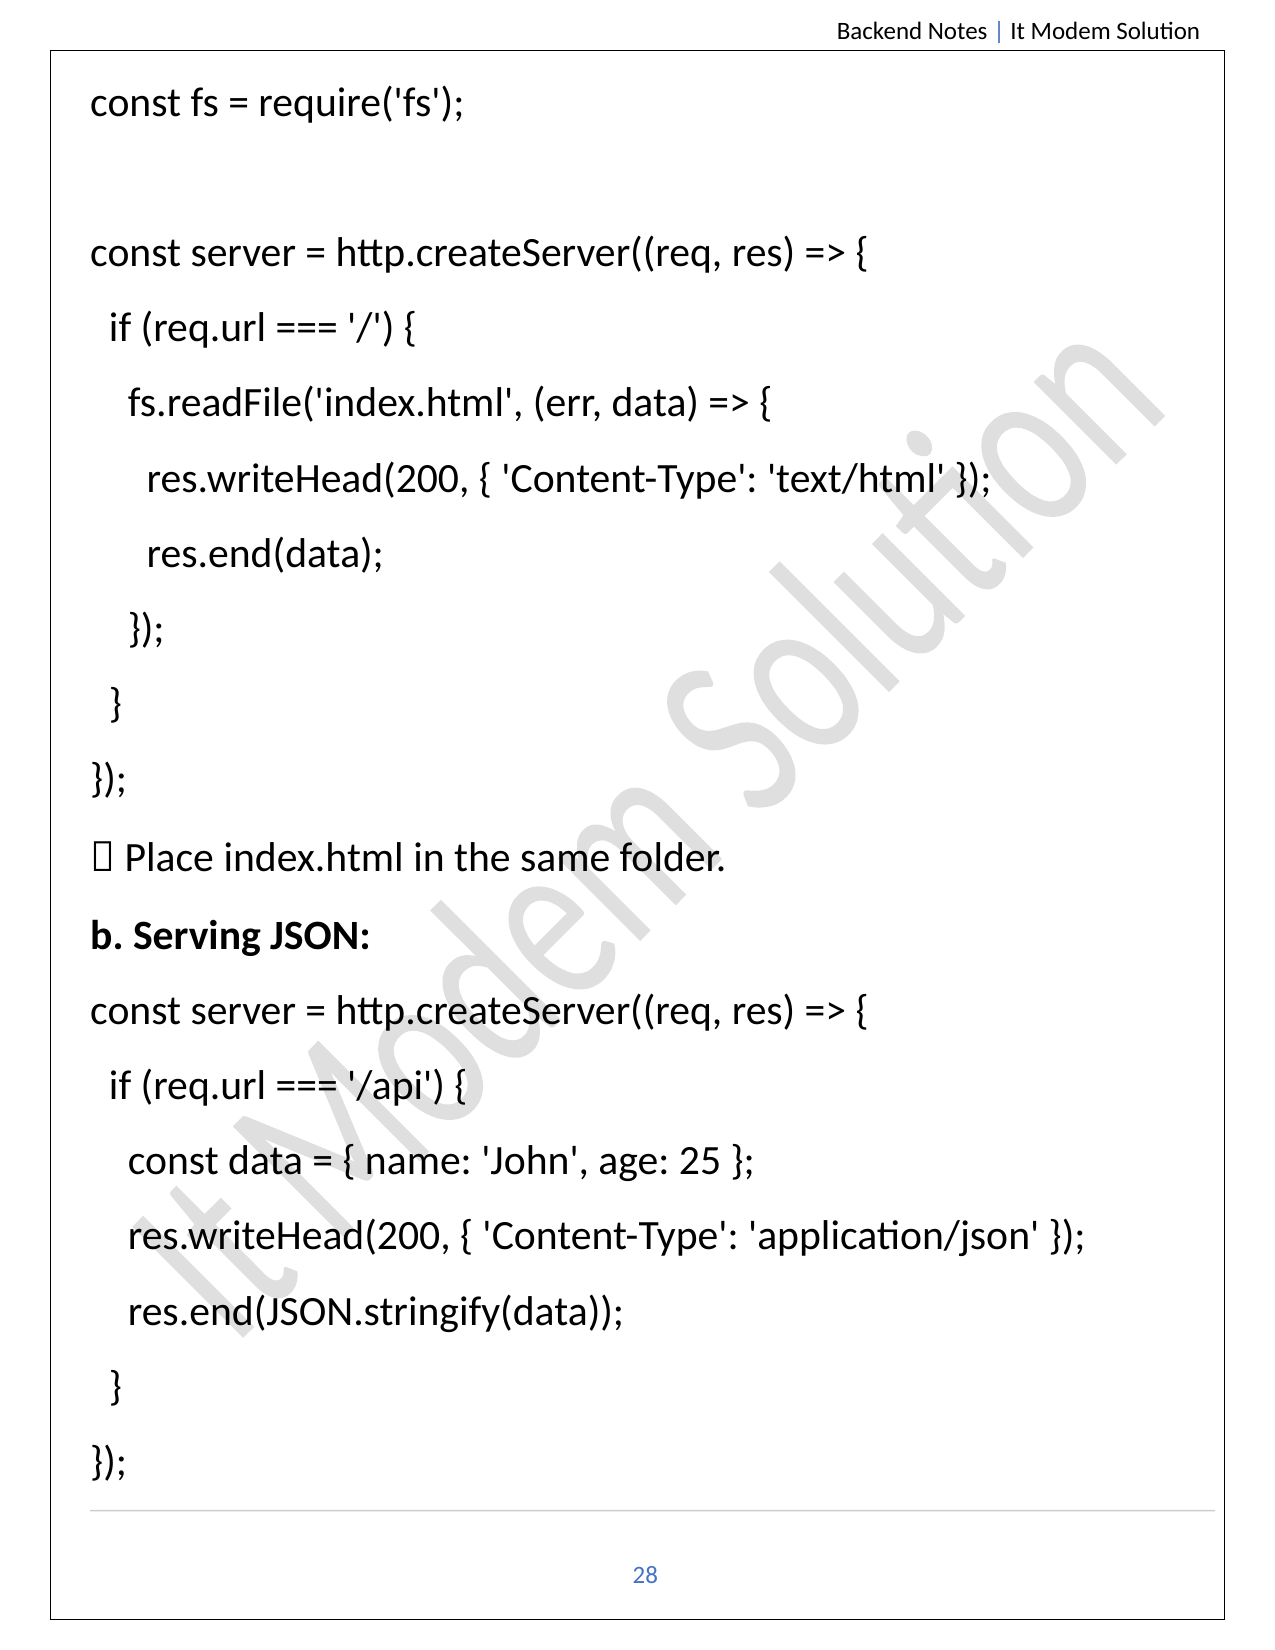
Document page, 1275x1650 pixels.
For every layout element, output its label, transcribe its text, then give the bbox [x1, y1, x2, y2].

text b. Serving JSON: [90, 909, 1200, 960]
text 📁 Place index.html in the same folder. [90, 827, 1200, 884]
text if (req.url === '/') { [90, 301, 1200, 352]
text res.end(JSON.stringify(data)); [90, 1284, 1200, 1335]
text res.end(data); [90, 527, 1200, 577]
text fs.readFile('index.html', (err, data) => { [90, 376, 1200, 427]
text const fs = require('fs'); [90, 76, 1200, 127]
text if (req.url === '/api') { [90, 1059, 1200, 1110]
text const server = http.createServer((req, res) => { [90, 226, 1200, 277]
text res.writeHead(200, { 'Content-Type': 'text/html' }); [90, 452, 1200, 502]
text } [90, 1359, 1200, 1410]
text }); [90, 1435, 1200, 1486]
text const data = { name: 'John', age: 25 }; [90, 1134, 1200, 1185]
text } [90, 677, 1200, 728]
text }); [90, 752, 1200, 803]
text const server = http.createServer((req, res) => { [90, 984, 1200, 1035]
text }); [90, 602, 1200, 653]
text res.writeHead(200, { 'Content-Type': 'application/json' }); [90, 1209, 1200, 1260]
